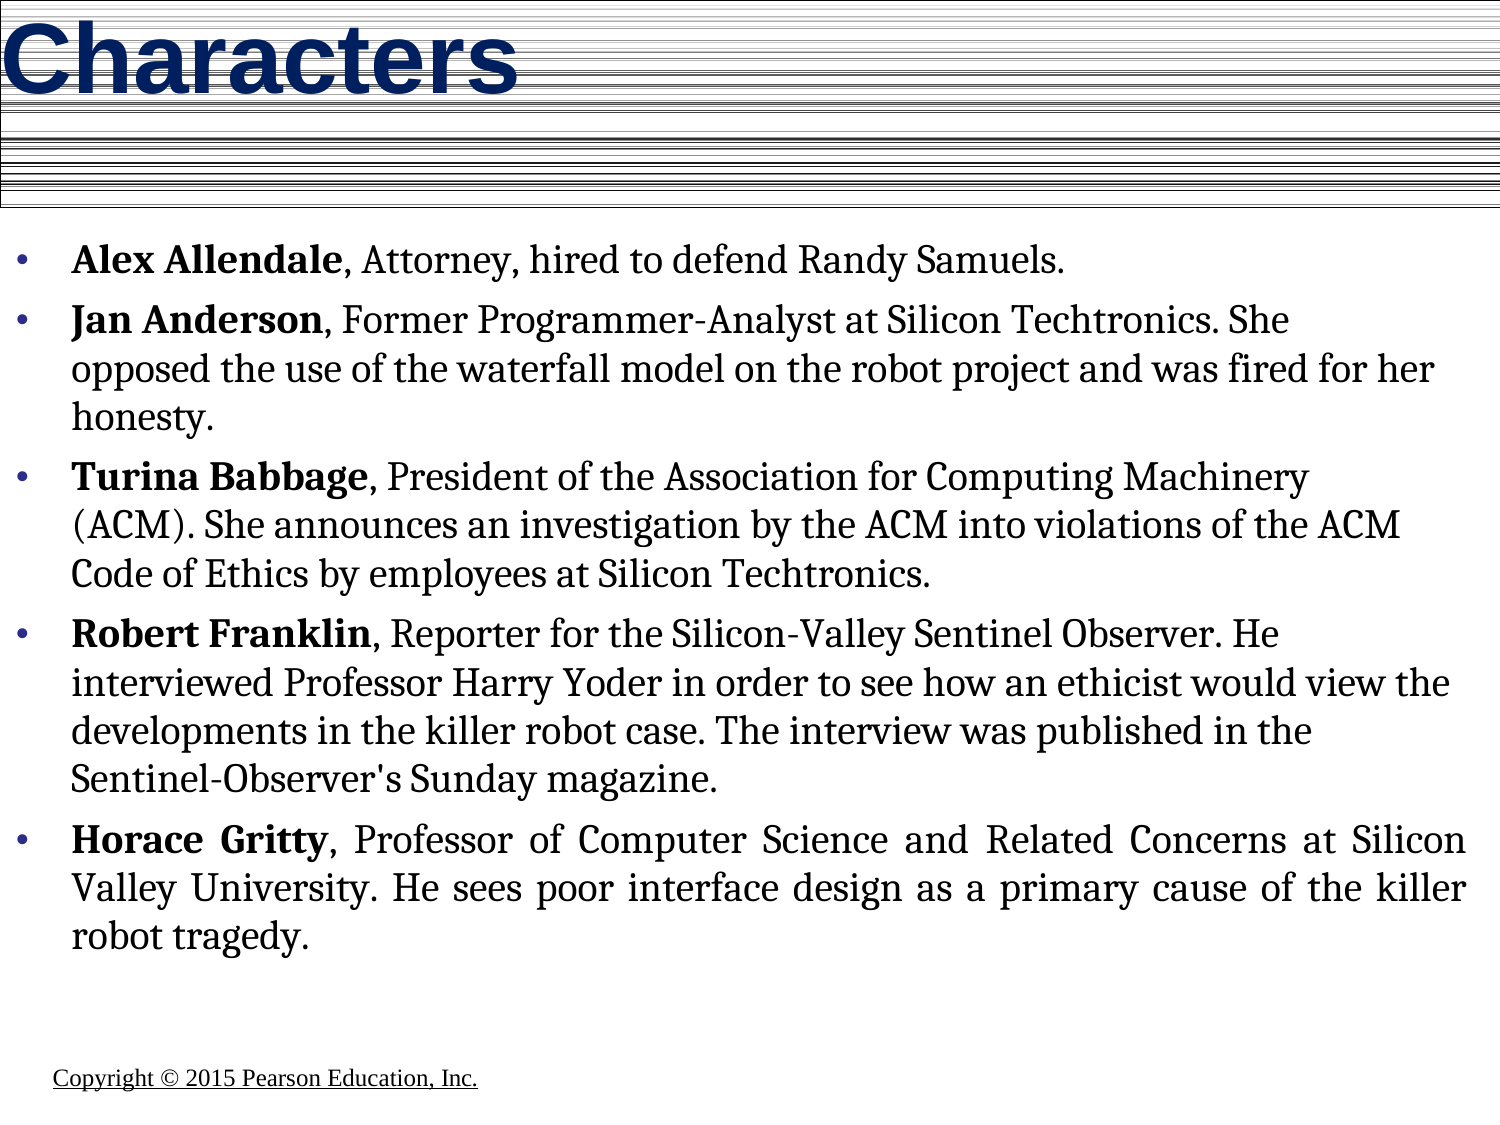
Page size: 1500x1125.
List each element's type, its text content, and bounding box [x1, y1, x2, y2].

list Turina Babbage, President of the Association for Computing Machinery (ACM). She announces an investigation by the ACM into violations of the ACM Code of Ethics by employees at Silicon Techtronics. [15, 452, 1442, 598]
picture [1, 1, 1500, 207]
list Alex Allendale, Attorney, hired to defend Randy Samuels. [15, 234, 1500, 283]
list Horace Gritty, Professor of Computer Science and Related Concerns at Silicon Valley University. He sees poor interface design as a primary cause of the killer robot tragedy. [15, 814, 1467, 960]
list Jan Anderson, Former Programmer-Analyst at Silicon Techtronics. She opposed the use of the waterfall model on the robot project and was fired for her honesty. [15, 295, 1435, 441]
list Robert Franklin, Reporter for the Silicon-Valley Sentinel Observer. He interviewed Professor Harry Yoder in order to see how an ethicist would view the developments in the killer robot case. The interview was published in the Sentinel-Observer's Sunday magazine. [15, 609, 1457, 803]
